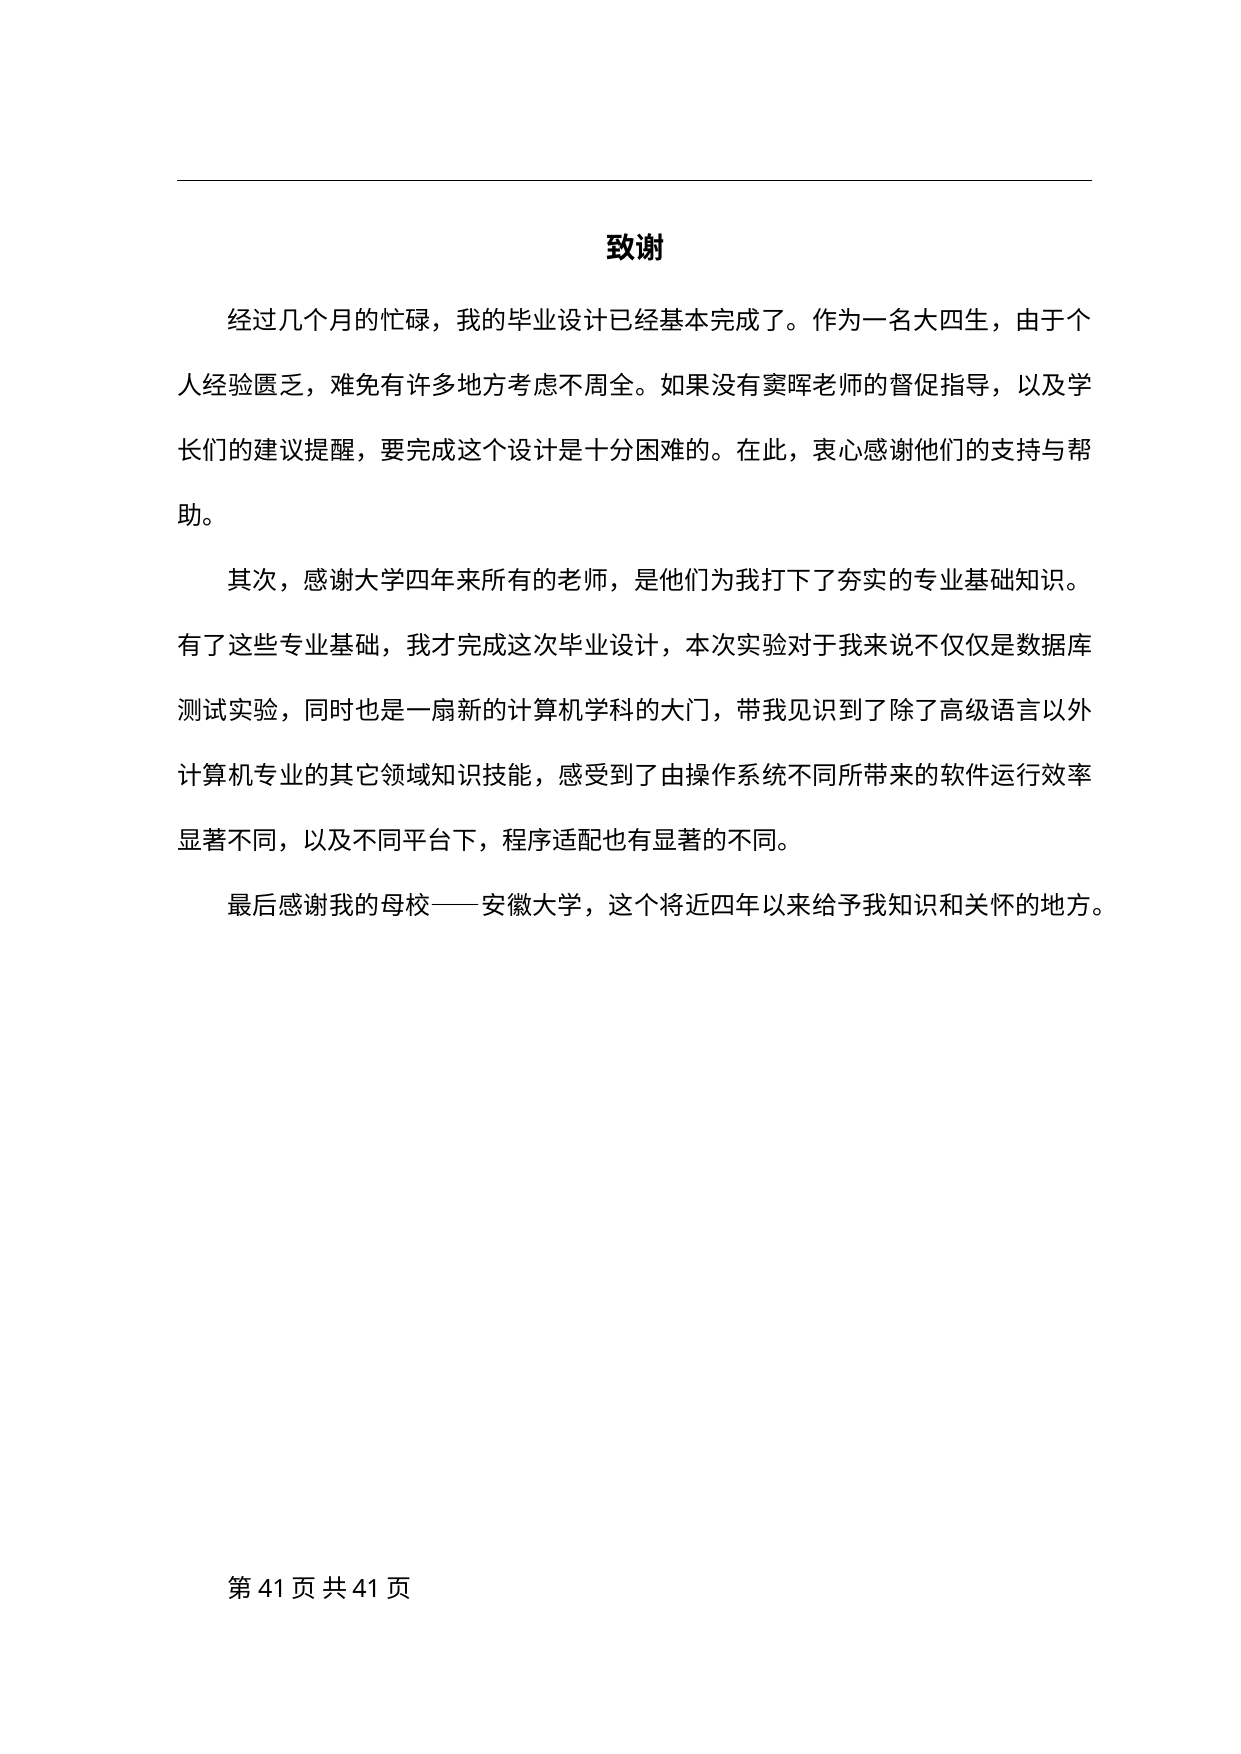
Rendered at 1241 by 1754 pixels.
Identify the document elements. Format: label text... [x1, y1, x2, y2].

text 其次，感谢大学四年来所有的老师，是他们为我打下了夯实的专业基础知识。有了这些专业基础，我才完成这次毕业设计，本次实验对于我来说不仅仅是数据库测试实验，同时也是一扇新的计算机学科的大门，带我见识到了除了高级语言以外计算机专业的其它领域知识技能，感受到了由操作系统不同所带来的软件运行效率显著不同，以及不同平台下，程序适配也有显著的不同。 [177, 546, 1092, 871]
title 致谢 [177, 215, 1092, 280]
text 经过几个月的忙碌，我的毕业设计已经基本完成了。作为一名大四生，由于个人经验匮乏，难免有许多地方考虑不周全。如果没有窦晖老师的督促指导，以及学长们的建议提醒，要完成这个设计是十分困难的。在此，衷心感谢他们的支持与帮助。 [177, 286, 1092, 546]
text 最后感谢我的母校——安徽大学，这个将近四年以来给予我知识和关怀的地方。 [177, 871, 1092, 1001]
